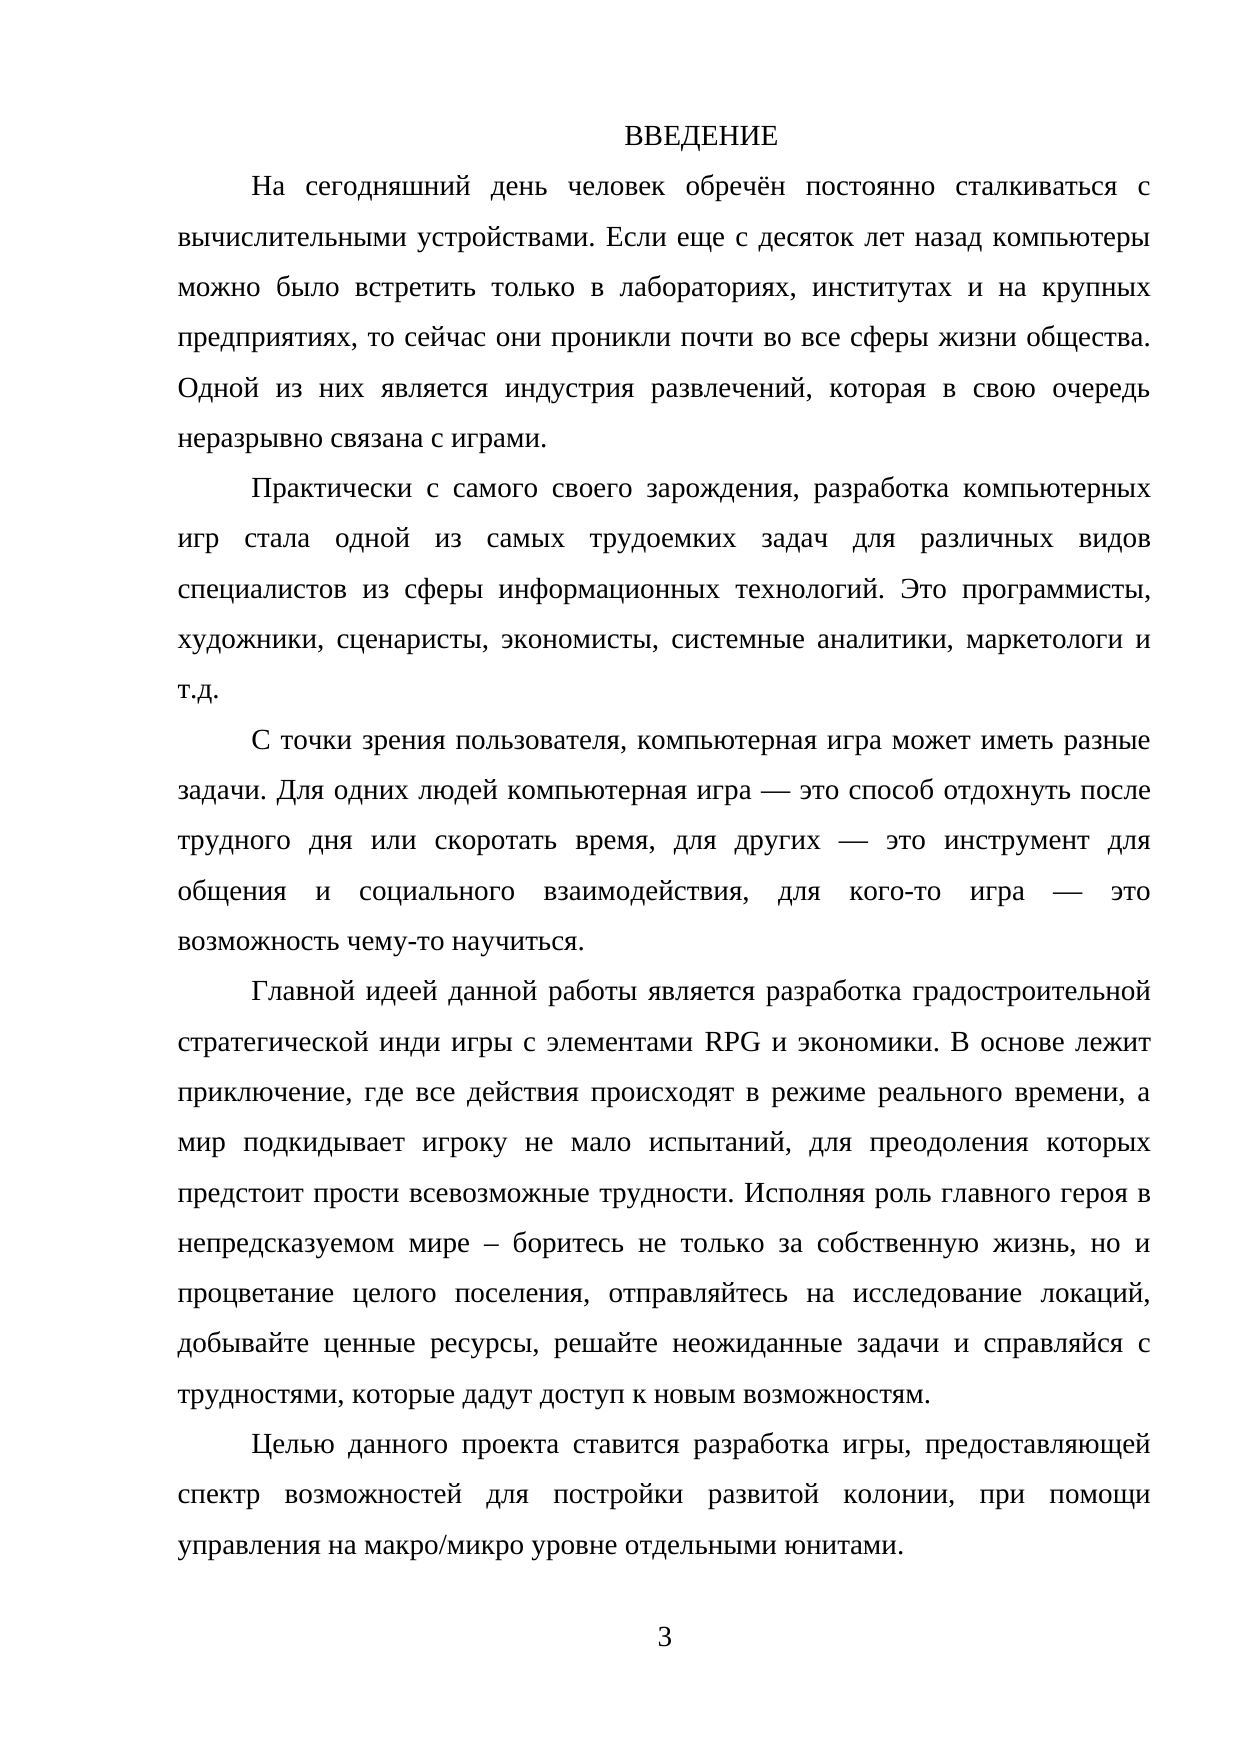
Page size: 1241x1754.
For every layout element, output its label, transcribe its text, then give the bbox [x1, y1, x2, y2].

text Практически с самого своего зарождения, разработка компьютерных игр стала одной из самых трудоемких задач для различных видов специалистов из сферы информационных технологий. Это программисты, художники, сценаристы, экономисты, системные аналитики, маркетологи и т.д. [177, 470, 1152, 705]
subtitle ВВЕДЕНИЕ [177, 118, 1152, 152]
text С точки зрения пользователя, компьютерная игра может иметь разные задачи. Для одних людей компьютерная игра — это способ отдохнуть после трудного дня или скоротать время, для других — это инструмент для общения и социального взаимодействия, для кого-то игра — это возможность чему-то научиться. [177, 722, 1152, 957]
text Главной идеей данной работы является разработка градостроительной стратегической инди игры с элементами RPG и экономики. В основе лежит приключение, где все действия происходят в режиме реального времени, а мир подкидывает игроку не мало испытаний, для преодоления которых предстоит прости всевозможные трудности. Исполняя роль главного героя в непредсказуемом мире – боритесь не только за собственную жизнь, но и процветание целого поселения, отправляйтесь на исследование локаций, добывайте ценные ресурсы, решайте неожиданные задачи и справляйся с трудностями, которые дадут доступ к новым возможностям. [177, 973, 1152, 1409]
text На сегодняшний день человек обречён постоянно сталкиваться с вычислительными устройствами. Если еще с десяток лет назад компьютеры можно было встретить только в лабораториях, институтах и на крупных предприятиях, то сейчас они проникли почти во все сферы жизни общества. Одной из них является индустрия развлечений, которая в свою очередь неразрывно связана с играми. [177, 168, 1152, 453]
text Целью данного проекта ставится разработка игры, предоставляющей спектр возможностей для постройки развитой колонии, при помощи управления на макро/микро уровне отдельными юнитами. [177, 1426, 1152, 1560]
